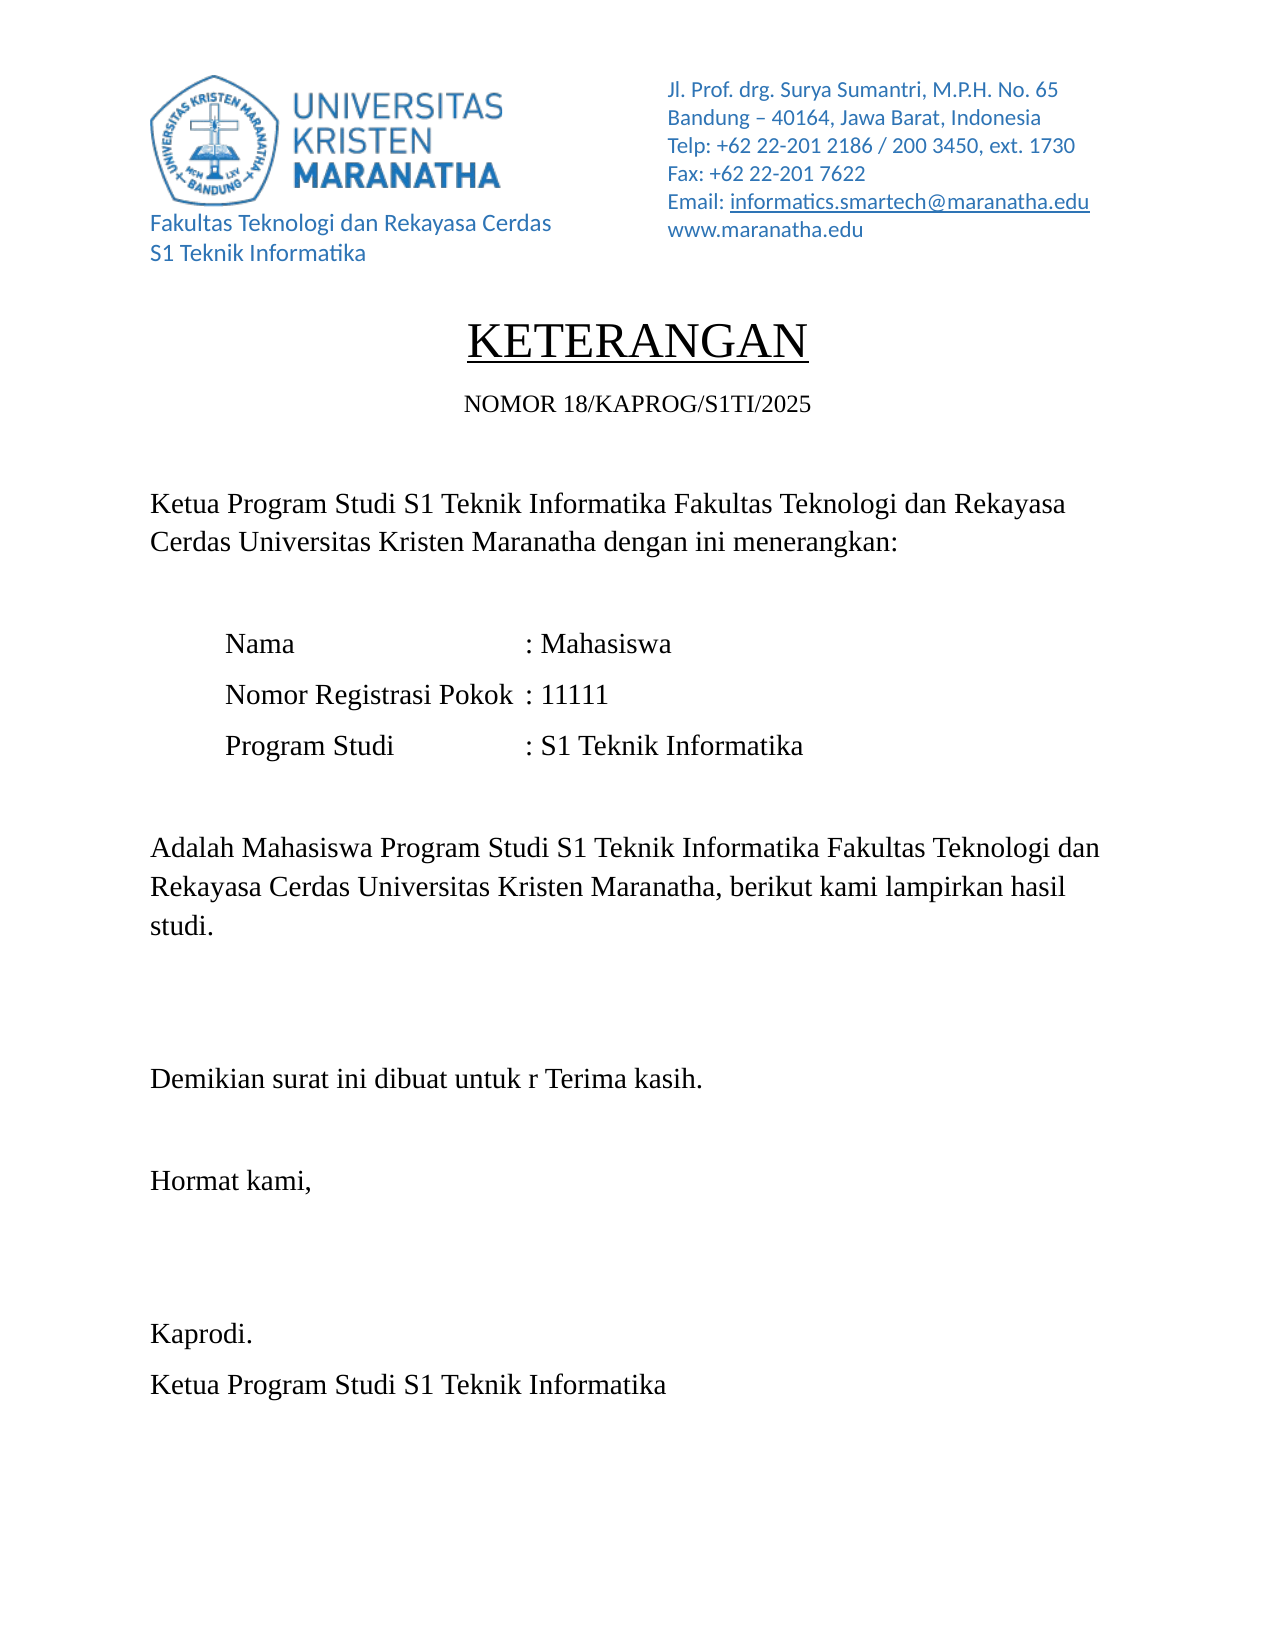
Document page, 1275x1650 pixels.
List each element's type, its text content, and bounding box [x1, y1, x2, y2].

text Nomor Registrasi Pokok : 11111 [150, 677, 1125, 711]
text Ketua Program Studi S1 Teknik Informatika [150, 1367, 1125, 1401]
text Kaprodi. [150, 1316, 1125, 1349]
text Demikian surat ini dibuat untuk r Terima kasih. [150, 1061, 1125, 1094]
text NOMOR 18/KAPROG/S1TI/2025 [150, 389, 1125, 418]
picture [150, 75, 503, 207]
text Adalah Mahasiswa Program Studi S1 Teknik Informatika Fakultas Teknologi dan Rekayasa Cerdas Universitas Kristen Maranatha, berikut kami lampirkan hasil studi. [150, 831, 1125, 941]
text Nama : Mahasiswa [150, 626, 1125, 660]
text KETERANGAN [150, 311, 1125, 368]
text Ketua Program Studi S1 Teknik Informatika Fakultas Teknologi dan Rekayasa Cerdas Universitas Kristen Maranatha dengan ini menerangkan: [150, 486, 1125, 558]
text Hormat kami, [150, 1163, 1125, 1196]
text Program Studi : S1 Teknik Informatika [150, 728, 1125, 762]
